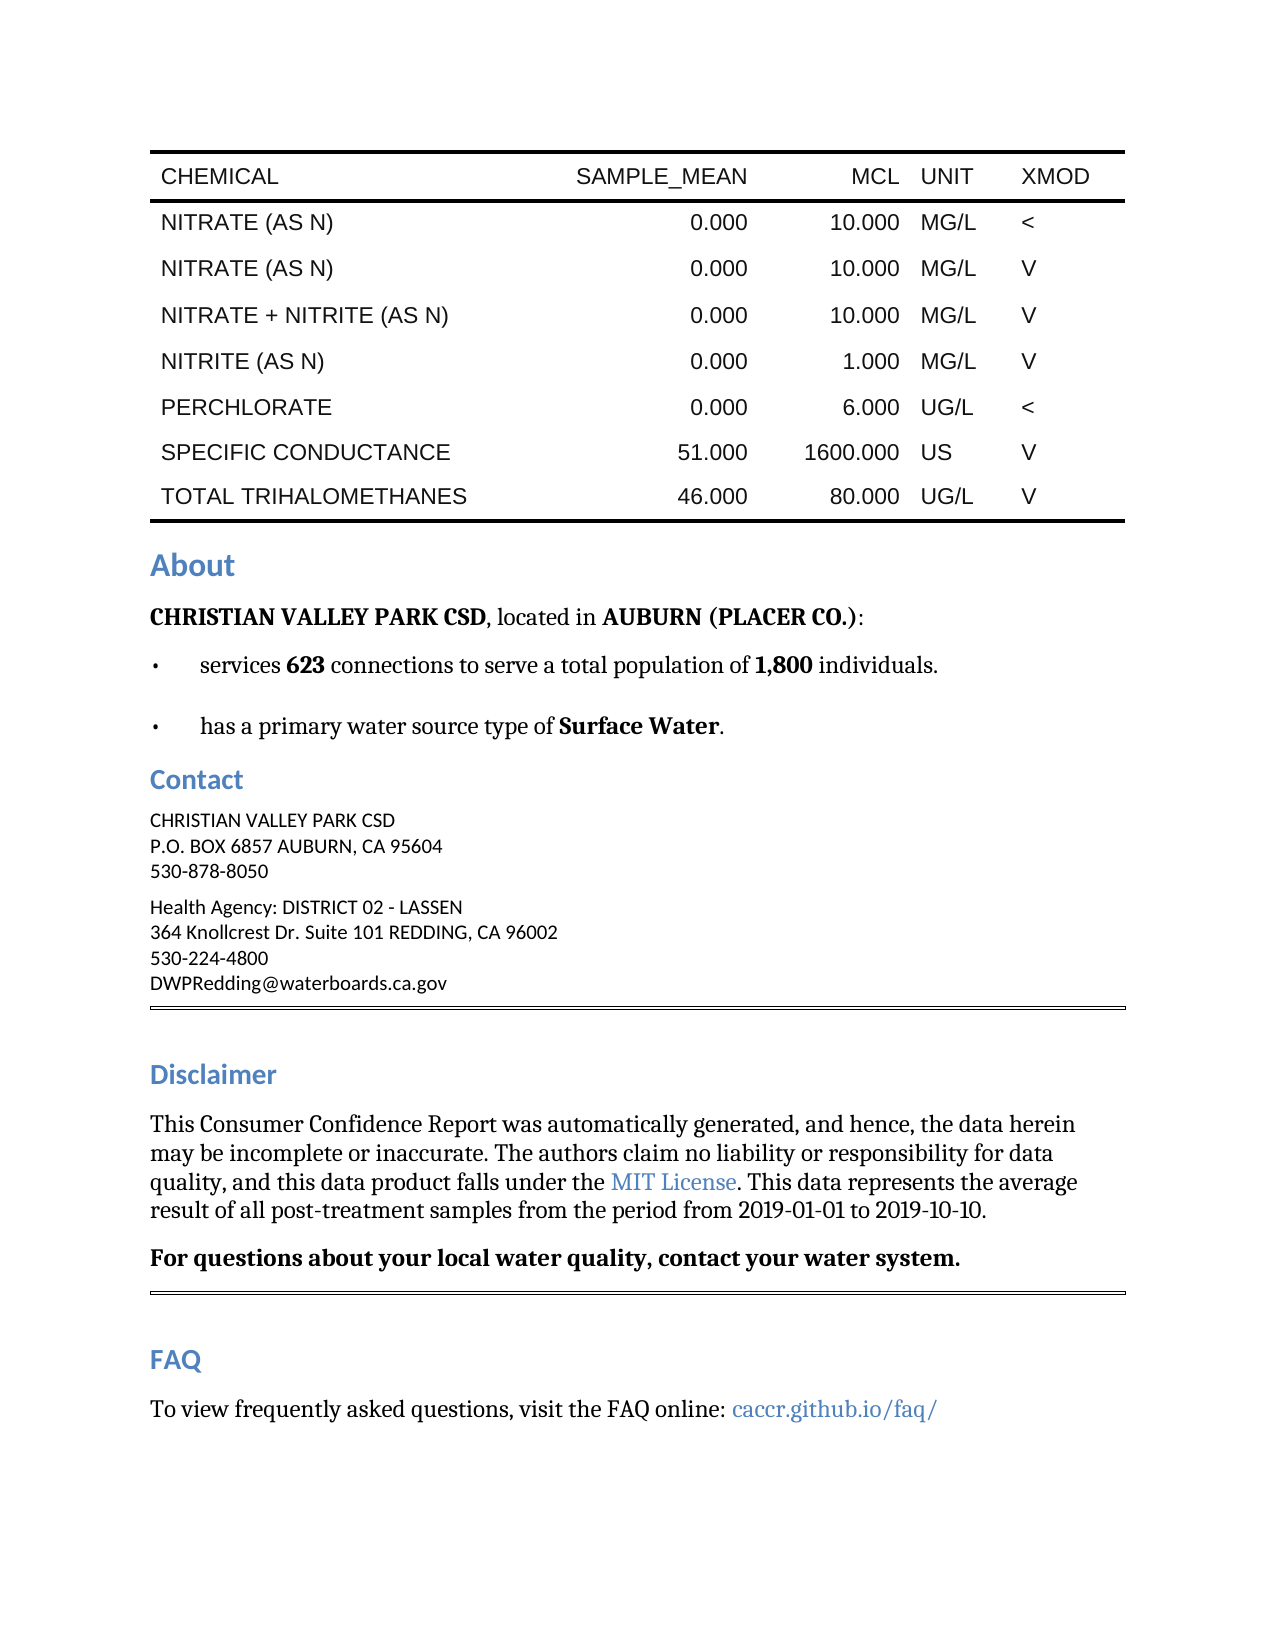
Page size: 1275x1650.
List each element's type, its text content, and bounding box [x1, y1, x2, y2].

table_cell MG/L [910, 292, 1011, 338]
table_cell MG/L [910, 245, 1011, 292]
table_cell 0.000 [546, 292, 758, 338]
table_cell V [1011, 430, 1125, 473]
table_cell 6.000 [758, 385, 910, 430]
table_cell UG/L [910, 474, 1011, 519]
text Health Agency: DISTRICT 02 - LASSEN 364 Knollcrest Dr. Suite 101 REDDING, CA 96002 530-224-4800 DWPRedding@waterboards.ca.gov [150, 894, 1125, 996]
text For questions about your local water quality, contact your water system. [150, 1244, 1125, 1273]
table_cell 10.000 [758, 245, 910, 292]
text This Consumer Confidence Report was automatically generated, and hence, the data herein may be incomplete or inaccurate. The authors claim no liability or responsibility for data quality, and this data product falls under the MIT License. This data represents the average result of all post-treatment samples from the period from 2019-01-01 to 2019-10-10. [150, 1110, 1125, 1225]
subtitle FAQ [150, 1341, 1125, 1377]
table_cell MG/L [910, 338, 1011, 385]
table_cell 0.000 [546, 338, 758, 385]
table_cell 46.000 [546, 474, 758, 519]
table_cell NITRATE + NITRITE (AS N) [150, 292, 546, 338]
table_cell NITRATE (AS N) [150, 203, 546, 245]
list has a primary water source type of Surface Water. [150, 712, 1125, 741]
table_cell V [1011, 338, 1125, 385]
table_header MCL [758, 154, 910, 198]
table_cell 51.000 [546, 430, 758, 473]
table_cell TOTAL TRIHALOMETHANES [150, 474, 546, 519]
subtitle Disclaimer [150, 1056, 1125, 1091]
table_header CHEMICAL [150, 154, 546, 198]
table_header XMOD [1011, 154, 1125, 198]
table_cell 1600.000 [758, 430, 910, 473]
table_cell 0.000 [546, 203, 758, 245]
table_cell SPECIFIC CONDUCTANCE [150, 430, 546, 473]
table_cell NITRITE (AS N) [150, 338, 546, 385]
table_cell 0.000 [546, 385, 758, 430]
table_cell PERCHLORATE [150, 385, 546, 430]
table_cell 80.000 [758, 474, 910, 519]
table_cell < [1011, 203, 1125, 245]
subtitle Contact [150, 761, 1125, 797]
subtitle About [150, 544, 1125, 584]
list services 623 connections to serve a total population of 1,800 individuals. [150, 651, 1125, 708]
table_cell < [1011, 385, 1125, 430]
table_cell US [910, 430, 1011, 473]
text CHRISTIAN VALLEY PARK CSD P.O. BOX 6857 AUBURN, CA 95604 530-878-8050 [150, 807, 1125, 884]
table_cell V [1011, 245, 1125, 292]
table_cell NITRATE (AS N) [150, 245, 546, 292]
table_cell V [1011, 292, 1125, 338]
table_cell V [1011, 474, 1125, 519]
table_header SAMPLE_MEAN [546, 154, 758, 198]
table_cell 10.000 [758, 292, 910, 338]
table_cell MG/L [910, 203, 1011, 245]
table_cell 1.000 [758, 338, 910, 385]
table_cell UG/L [910, 385, 1011, 430]
text CHRISTIAN VALLEY PARK CSD, located in AUBURN (PLACER CO.): [150, 603, 1125, 632]
table_cell 10.000 [758, 203, 910, 245]
table_cell 0.000 [546, 245, 758, 292]
text To view frequently asked questions, visit the FAQ online: caccr.github.io/faq/ [150, 1395, 1125, 1424]
table_header UNIT [910, 154, 1011, 198]
